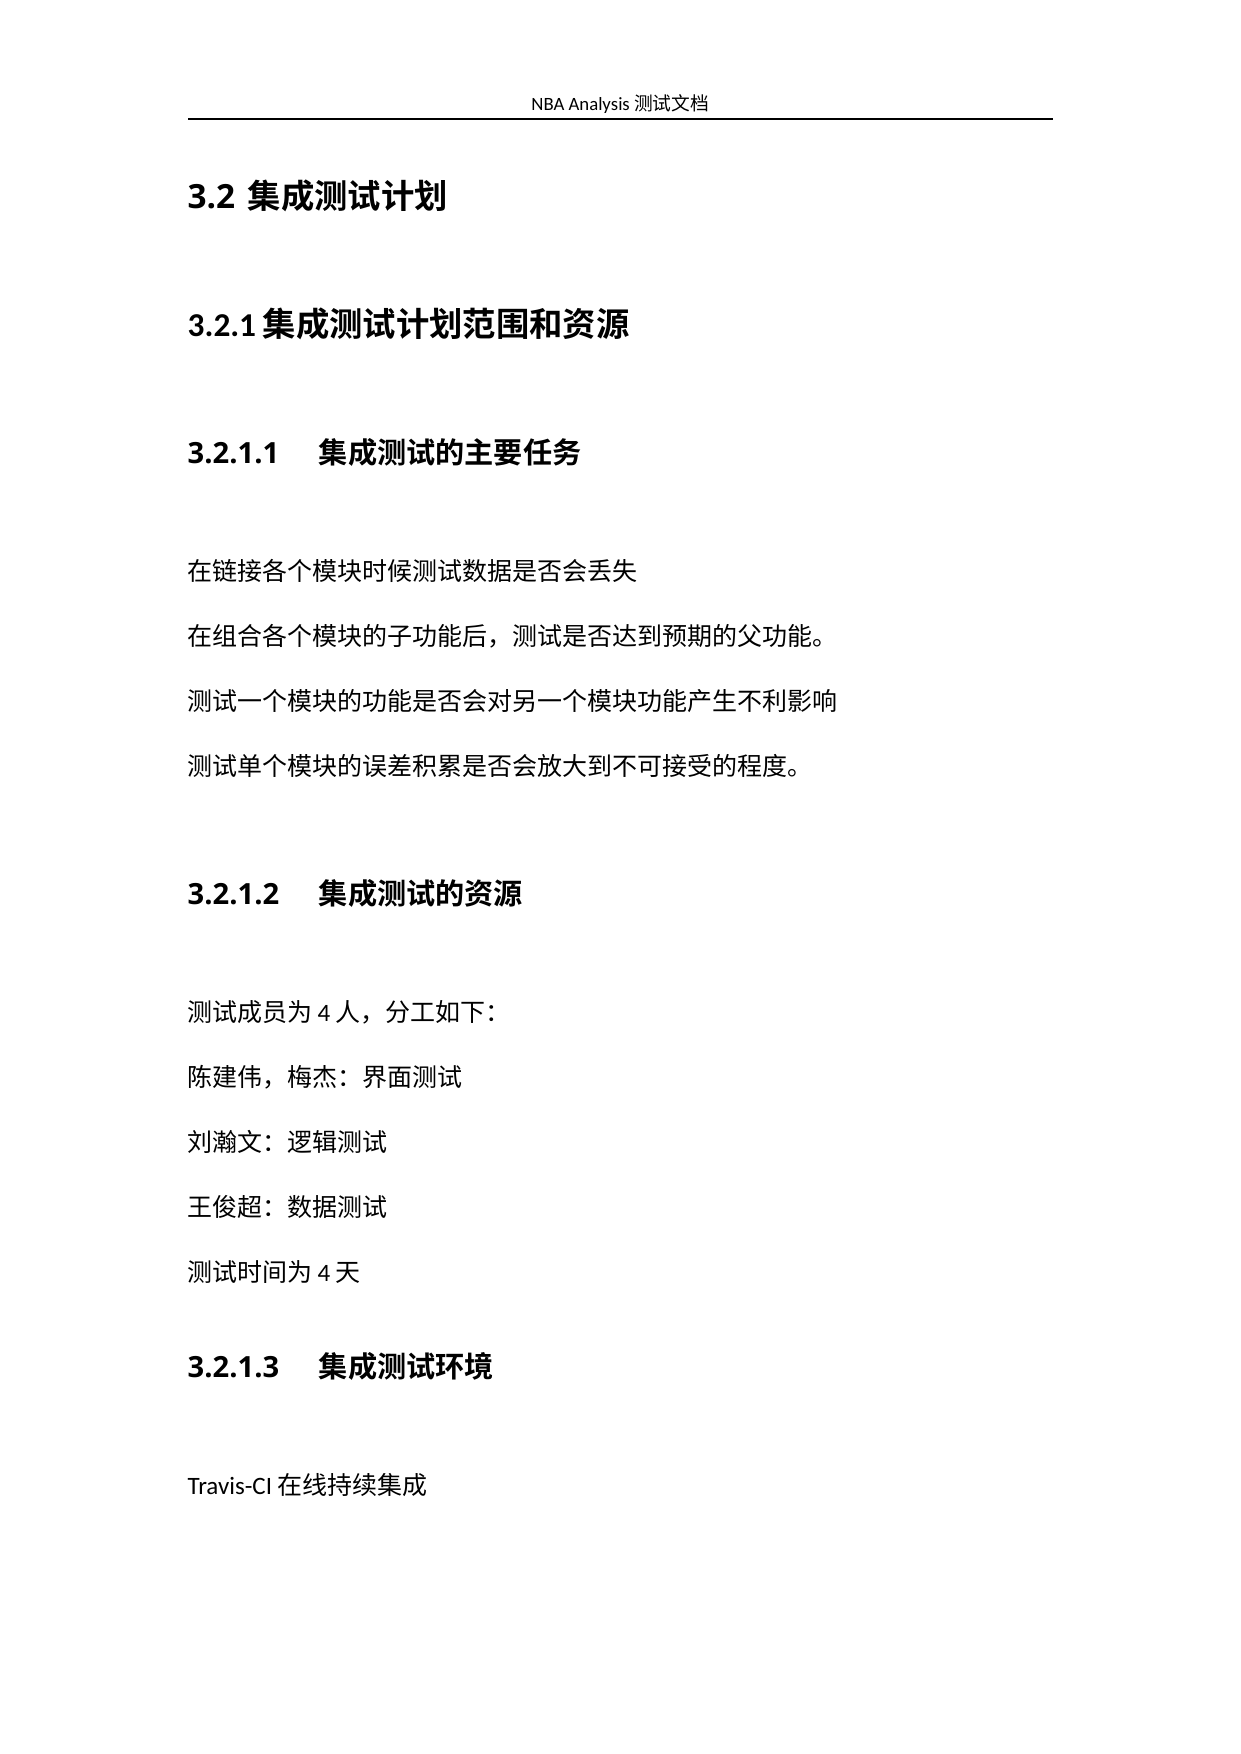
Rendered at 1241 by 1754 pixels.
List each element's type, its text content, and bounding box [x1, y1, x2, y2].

text 刘瀚文：逻辑测试 [187, 1108, 1053, 1173]
subtitle 集成测试计划范围和资源 [187, 289, 1053, 354]
subtitle 集成测试的主要任务 [187, 419, 1053, 484]
text 测试一个模块的功能是否会对另一个模块功能产生不利影响 [187, 667, 1053, 732]
text 测试单个模块的误差积累是否会放大到不可接受的程度。 [187, 732, 1053, 797]
subtitle 集成测试计划 [187, 162, 1053, 227]
subtitle 集成测试环境 [187, 1332, 1053, 1397]
text 陈建伟，梅杰：界面测试 [187, 1043, 1053, 1108]
text Travis-CI在线持续集成 [187, 1451, 1053, 1516]
text 测试成员为4人，分工如下： [187, 978, 1053, 1043]
text 在链接各个模块时候测试数据是否会丢失 [187, 537, 1053, 602]
text 王俊超：数据测试 [187, 1173, 1053, 1238]
text 测试时间为4天 [187, 1238, 1053, 1303]
text 在组合各个模块的子功能后，测试是否达到预期的父功能。 [187, 602, 1053, 667]
subtitle 集成测试的资源 [187, 859, 1053, 924]
